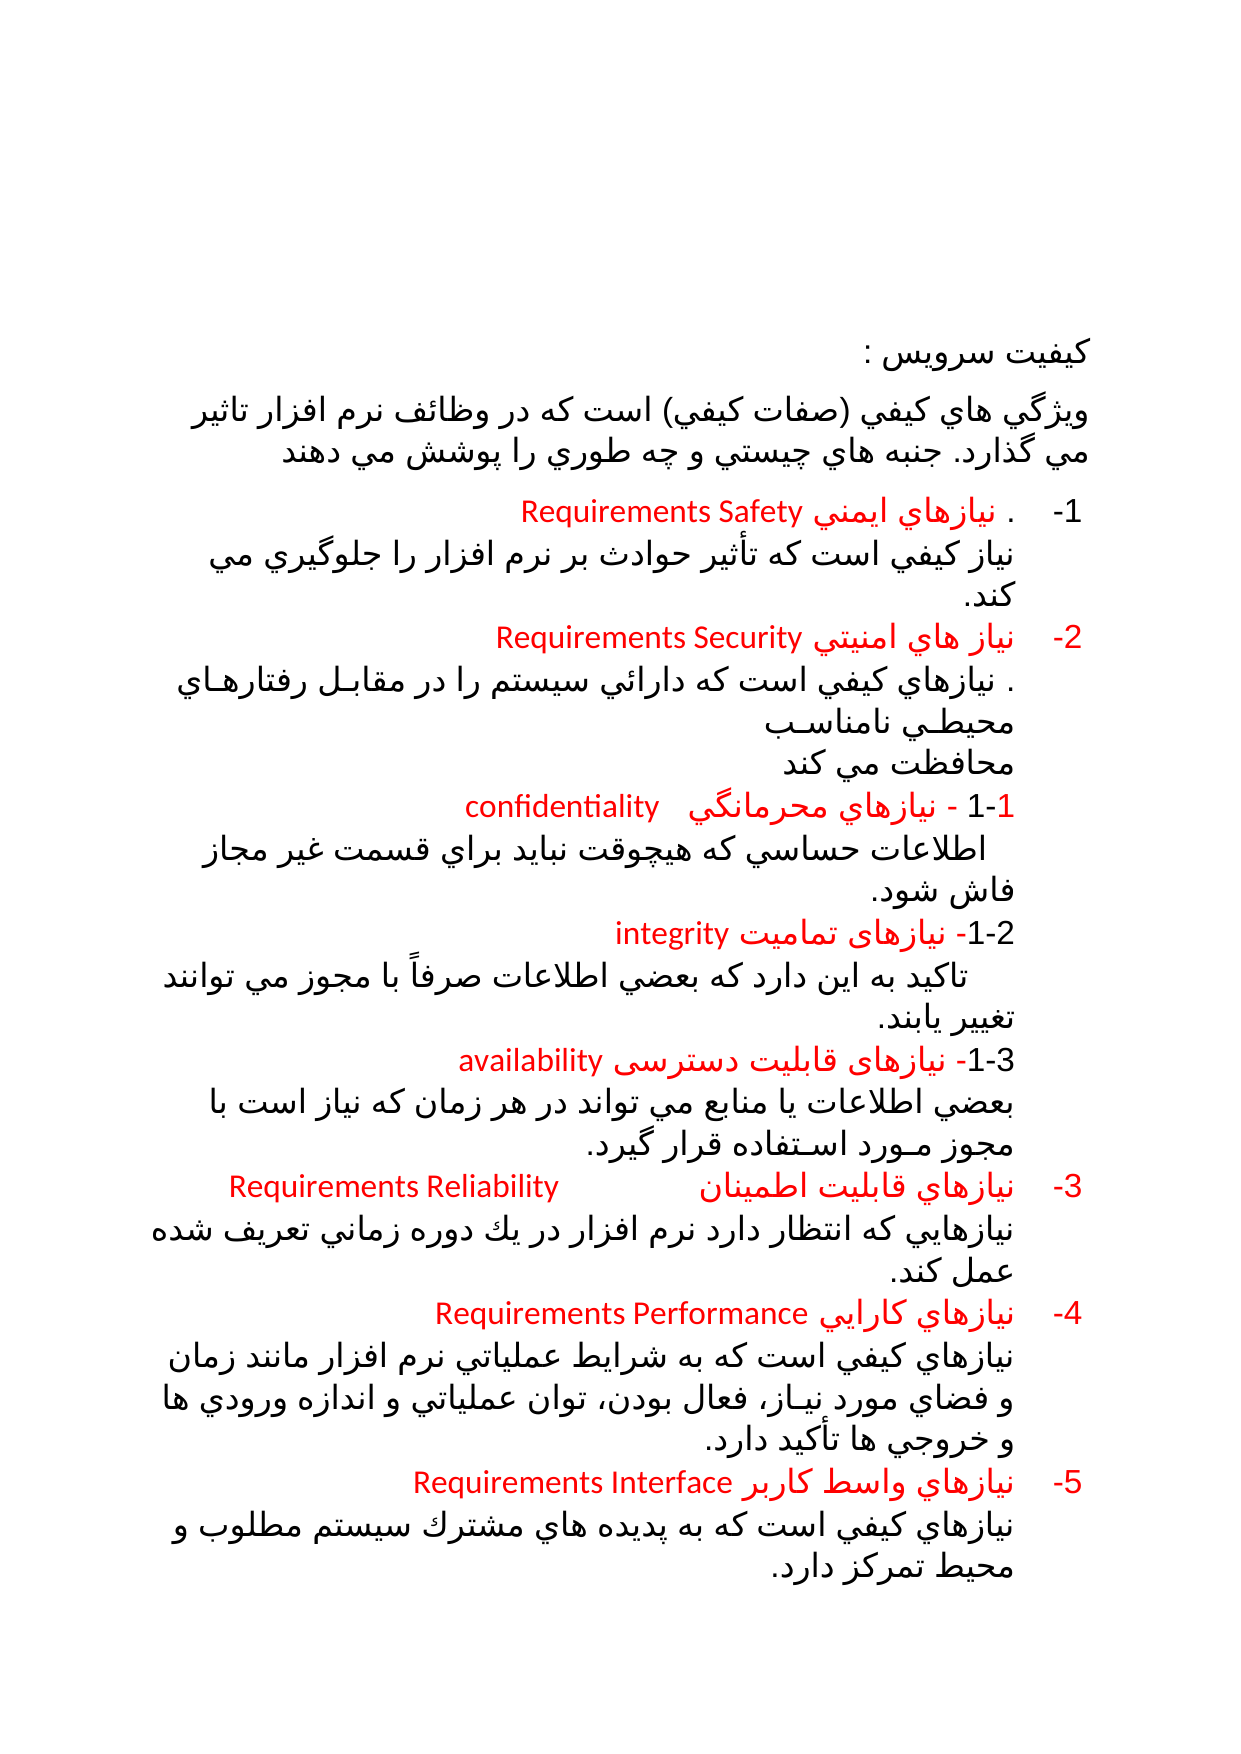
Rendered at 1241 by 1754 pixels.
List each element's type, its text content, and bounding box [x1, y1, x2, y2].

list 1-1 - نيازهاي محرمانگي confidentiality [150, 785, 1015, 826]
list نيازهاي كارايي Requirements Performance [150, 1292, 1053, 1333]
list اطلاعات حساسي كه هيچوقت نبايد براي قسمت غير مجاز فاش شود. [150, 829, 1015, 909]
text کیفیت سرویس : [150, 332, 1090, 370]
list . نيازهاي كيفي است كه دارائي سيستم را در مقابـل رفتارهـاي محيطـي نامناسـب [150, 660, 1015, 740]
list نياز هاي امنيتي Requirements Security [150, 616, 1053, 657]
list نيازهاي قابليت اطمينان Requirements Reliability [150, 1165, 1053, 1206]
list محافظت مي كند [150, 743, 1015, 782]
list نيازهايي كه انتظار دارد نرم افزار در يك دوره زماني تعريف شده عمل كند. [150, 1209, 1015, 1289]
list 1-2- نیازهای تمامیت integrity [150, 912, 1015, 952]
list تاكيد به اين دارد كه بعضي اطلاعات صرفاً با مجوز مي توانند تغيير يابند. [150, 956, 1015, 1036]
list بعضي اطلاعات يا منابع مي تواند در هر زمان كه نياز است با مجوز مـورد اسـتفاده قرار گيرد. [150, 1082, 1015, 1162]
list نياز كيفي است كه تأثير حوادث بر نرم افزار را جلوگيري مي كند. [150, 533, 1015, 613]
list 1-3- نیازهای قابلیت دسترسی availability [150, 1038, 1015, 1079]
list نيازهاي واسط كاربر Requirements Interface [150, 1461, 1053, 1501]
list . نيازهاي ايمني Requirements Safety [150, 489, 1053, 530]
list نيازهاي كيفي است كه به شرايط عملياتي نرم افزار مانند زمان و فضاي مورد نيـاز، فعال بودن، توان عملياتي و اندازه ورودي ها و خروجي ها تأكيد دارد. [150, 1336, 1015, 1458]
text ويژگي هاي كيفي (صفات كيفي) است كه در وظائف نرم افزار تاثير مي گذارد. جنبه هاي چيستي و چه طوري را پوشش مي دهند [150, 390, 1090, 470]
list نيازهاي كيفي است كه به پديده هاي مشترك سيستم مطلوب و محيط تمركز دارد. [150, 1504, 1015, 1584]
